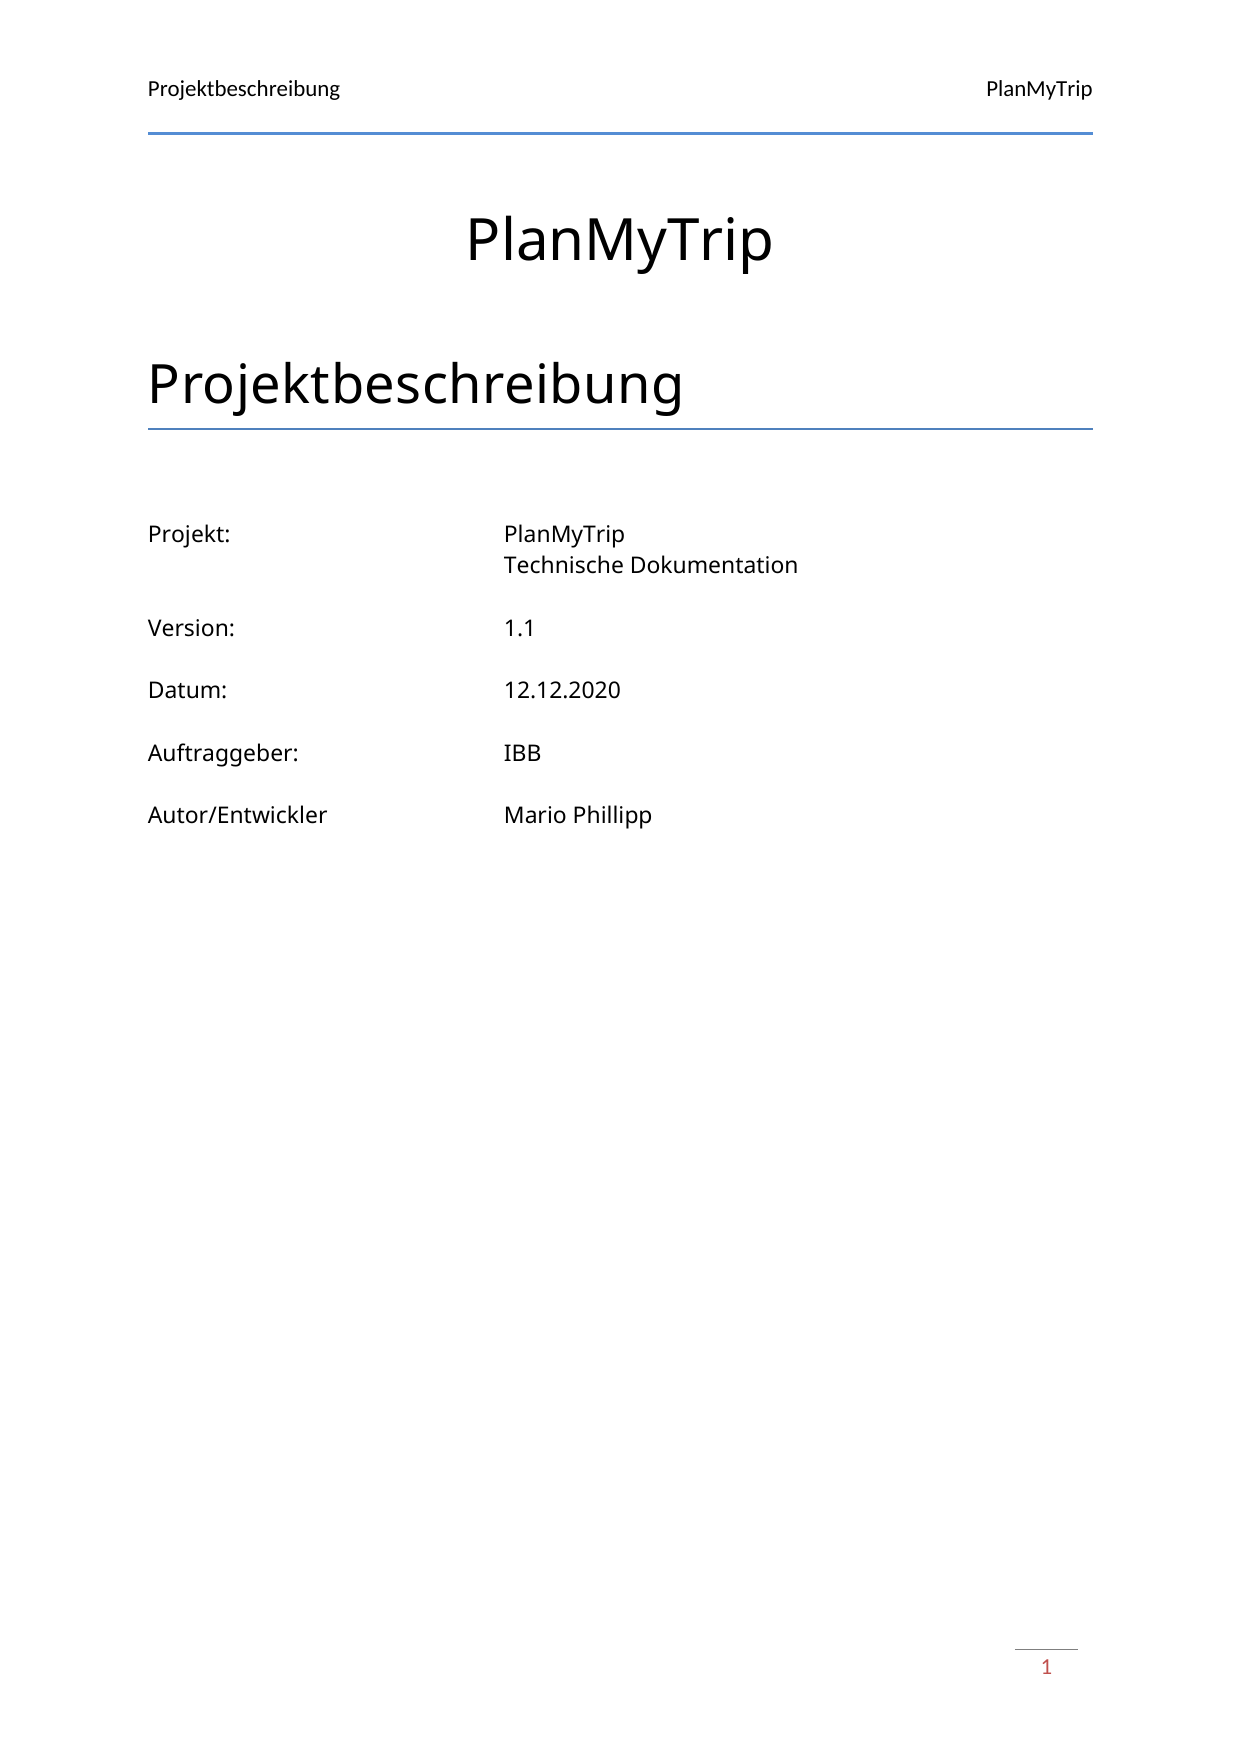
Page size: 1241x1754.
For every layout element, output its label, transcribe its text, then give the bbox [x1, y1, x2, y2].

text Mario Phillipp [504, 799, 1093, 830]
text Autor/Entwickler [148, 799, 474, 830]
text Auftraggeber: [148, 737, 474, 768]
text IBB [504, 737, 1093, 768]
text Datum: [148, 674, 474, 705]
title Projektbeschreibung [148, 346, 1093, 428]
text Projekt: [148, 518, 474, 549]
text 12.12.2020 [504, 674, 1093, 705]
text PlanMyTrip [504, 518, 1093, 549]
text 1.1 [504, 612, 1093, 643]
text Technische Dokumentation [504, 549, 1093, 580]
subtitle PlanMyTrip [148, 198, 1093, 277]
text Version: [148, 612, 474, 643]
